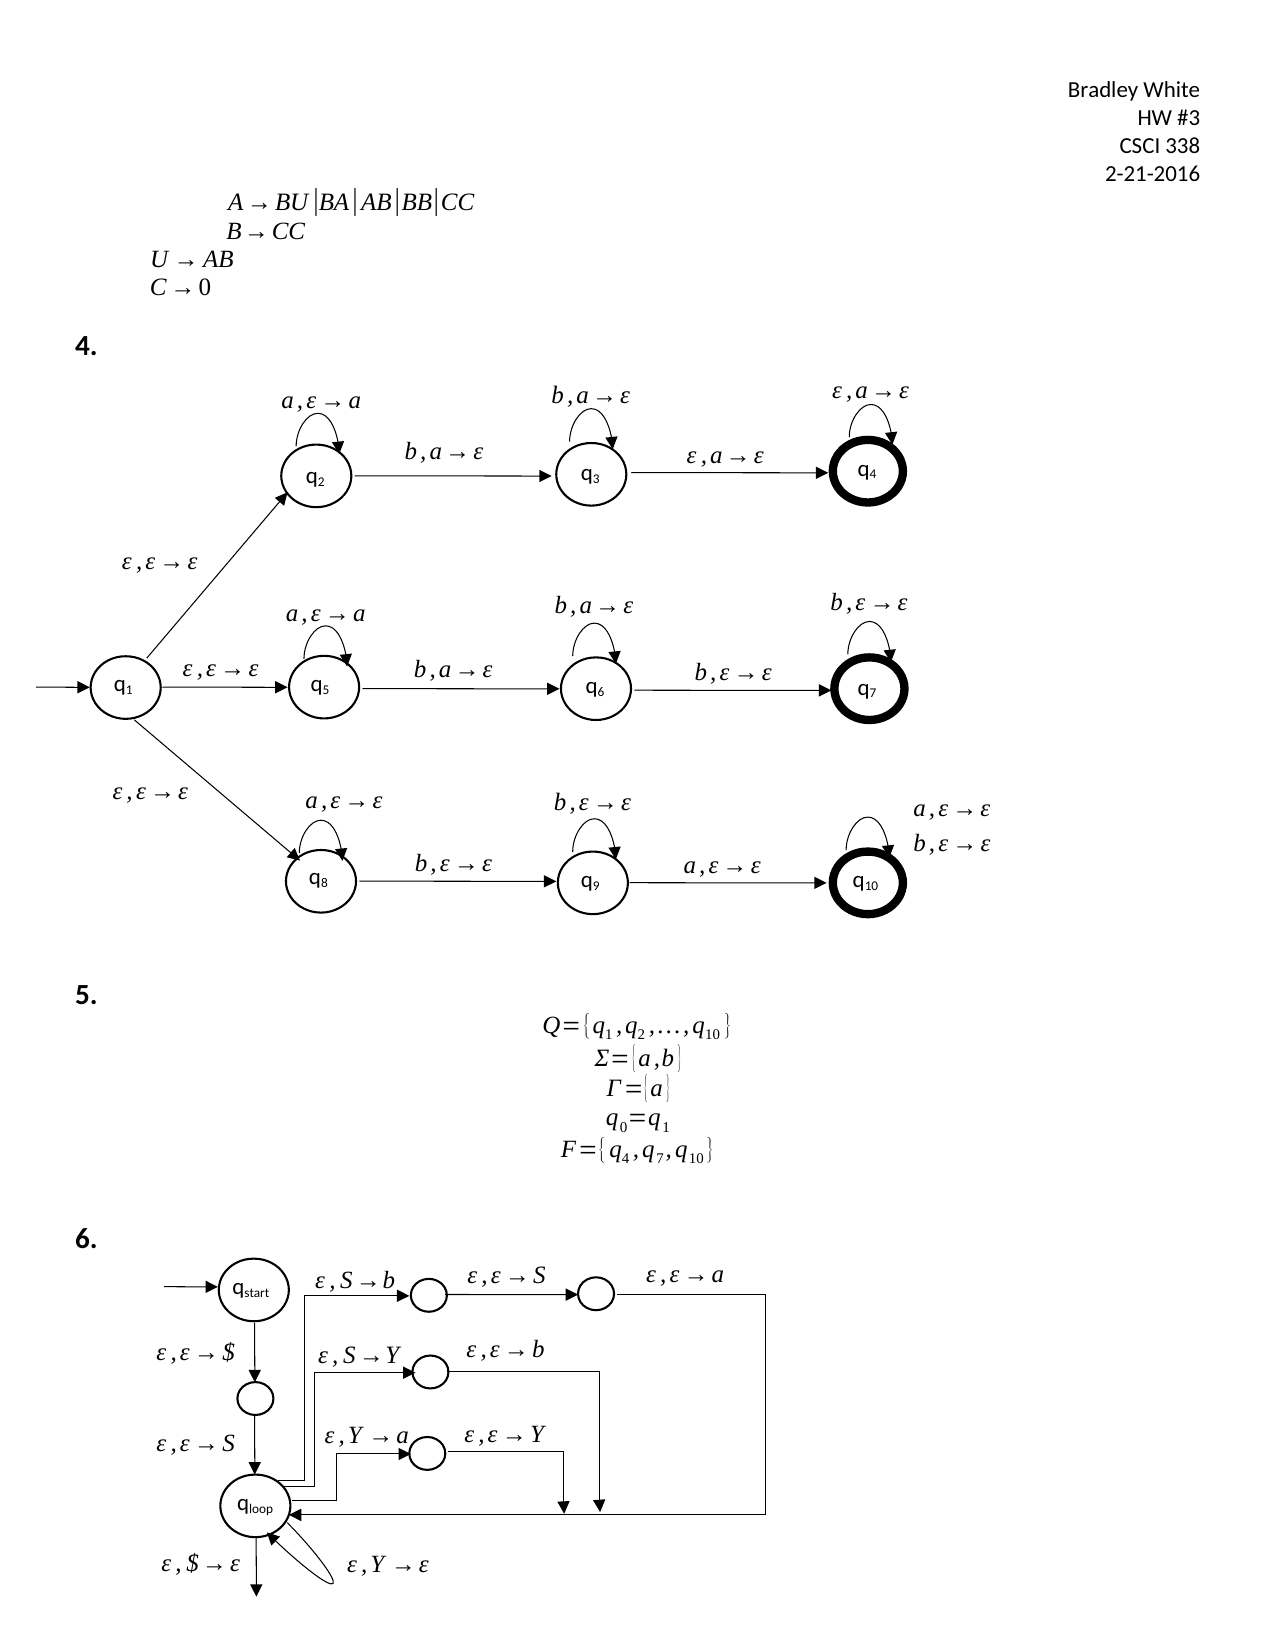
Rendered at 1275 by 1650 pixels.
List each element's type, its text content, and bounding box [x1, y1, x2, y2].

subtitle 4. [75, 327, 1200, 362]
subtitle 6. [75, 1220, 1200, 1255]
subtitle 5. [75, 976, 1200, 1011]
